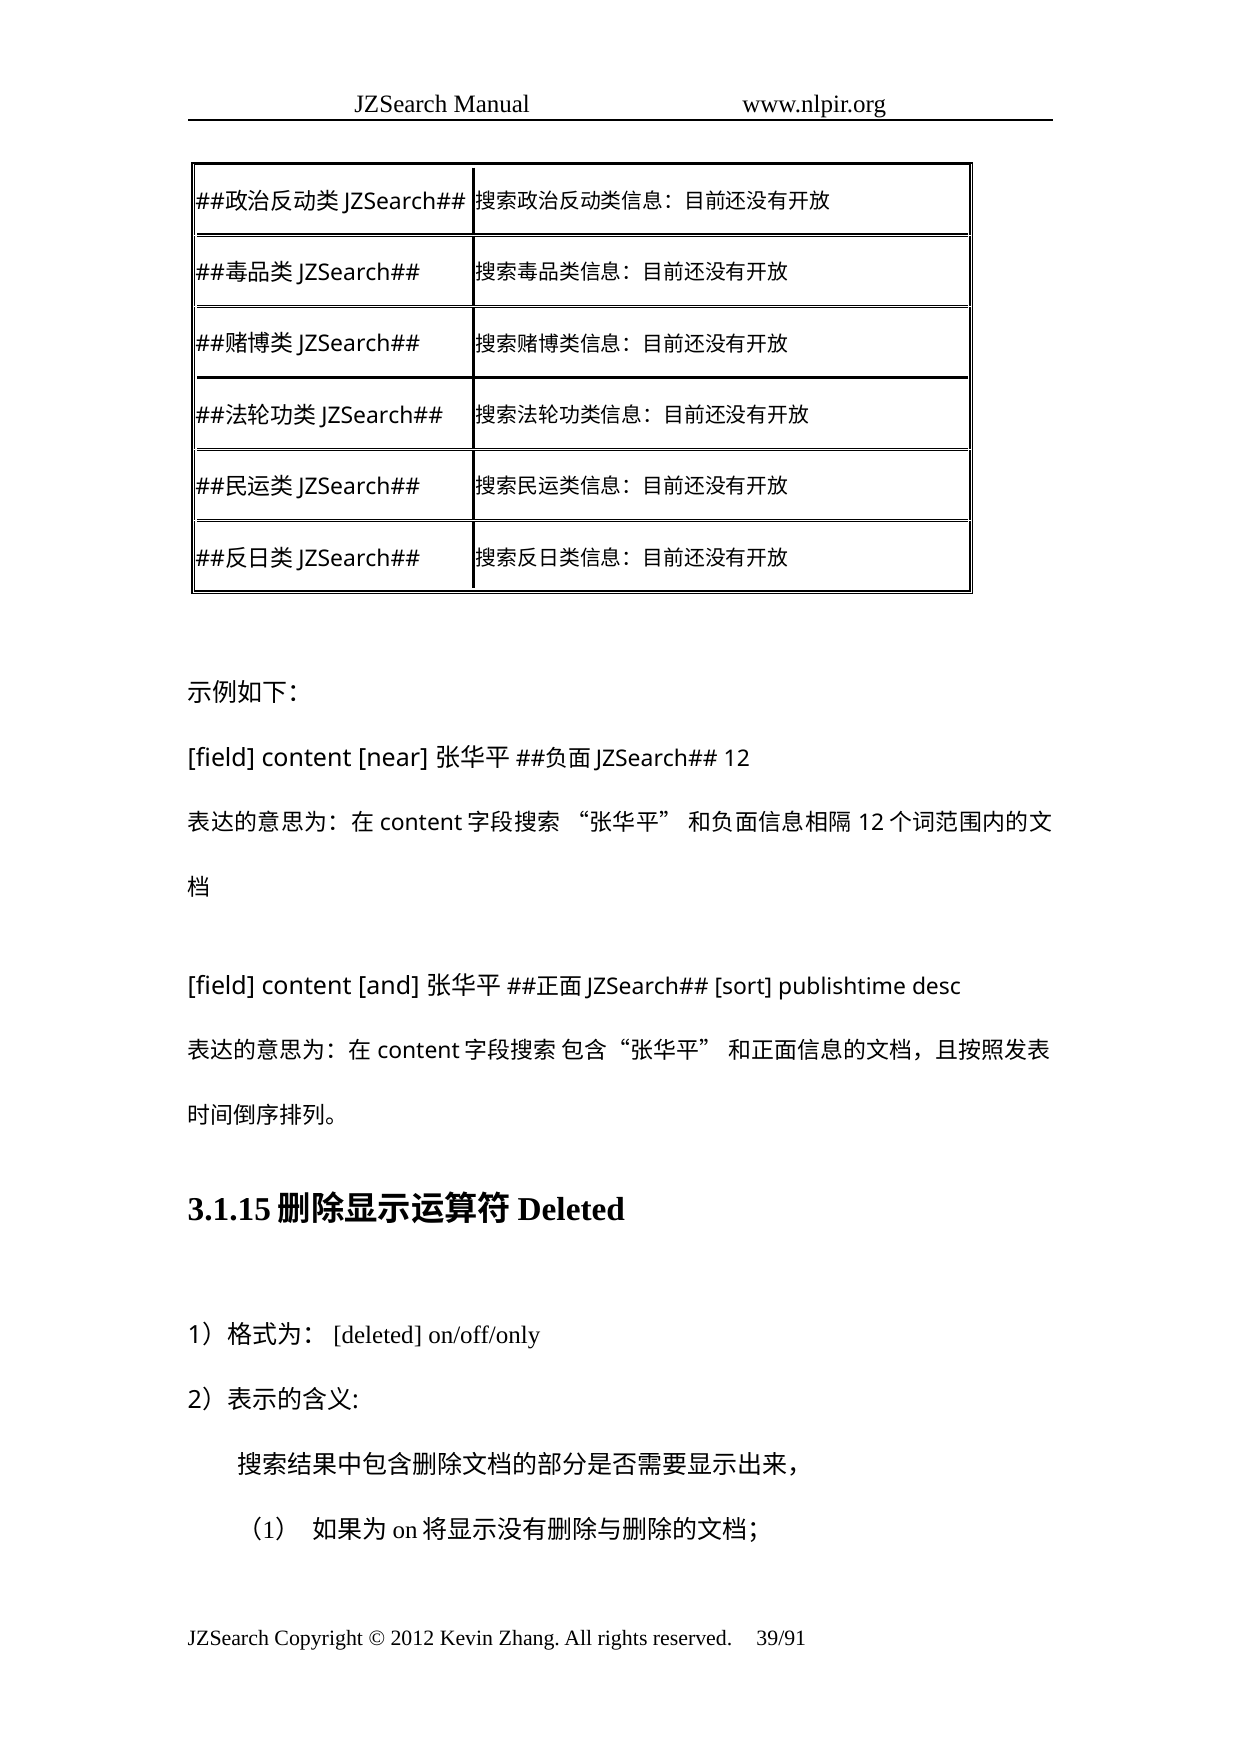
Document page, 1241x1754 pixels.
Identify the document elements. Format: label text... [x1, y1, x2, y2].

table_cell ##民运类JZSearch## [195, 448, 472, 519]
table_cell ##毒品类JZSearch## [195, 233, 472, 305]
list 如果为on将显示没有删除与删除的文档； [237, 1495, 1053, 1560]
text 示例如下： [187, 658, 1053, 723]
table_cell ##赌博类JZSearch## [193, 305, 473, 376]
subtitle 3.1.15删除显示运算符Deleted [187, 1173, 1053, 1238]
list 表示的含义: [187, 1365, 1053, 1430]
table_cell 搜索反日类信息：目前还没有开放 [473, 519, 971, 590]
table_cell 搜索法轮功类信息：目前还没有开放 [475, 376, 969, 447]
table_cell 搜索民运类信息：目前还没有开放 [475, 448, 970, 519]
table_cell ##政治反动类JZSearch## [195, 165, 473, 233]
text 搜索结果中包含删除文档的部分是否需要显示出来， [187, 1430, 1053, 1495]
table_cell 搜索毒品类信息：目前还没有开放 [475, 233, 970, 305]
table_cell 搜索赌博类信息：目前还没有开放 [473, 305, 971, 376]
text [field] content [and] 张华平 ##正面JZSearch## [sort] publishtime desc [187, 951, 1053, 1016]
table_cell ##法轮功类JZSearch## [195, 376, 472, 447]
text 表达的意思为：在content字段搜索 包含“张华平” 和正面信息的文档，且按照发表时间倒序排列。 [187, 1016, 1053, 1146]
table_cell 搜索政治反动类信息：目前还没有开放 [473, 165, 969, 233]
text 表达的意思为：在content字段搜索 “张华平” 和负面信息相隔12个词范围内的文档 [187, 788, 1053, 918]
table_cell ##反日类JZSearch## [193, 519, 473, 590]
text [field] content [near] 张华平 ##负面JZSearch## 12 [187, 723, 1053, 788]
list 格式为： [deleted] on/off/only [187, 1300, 1053, 1365]
